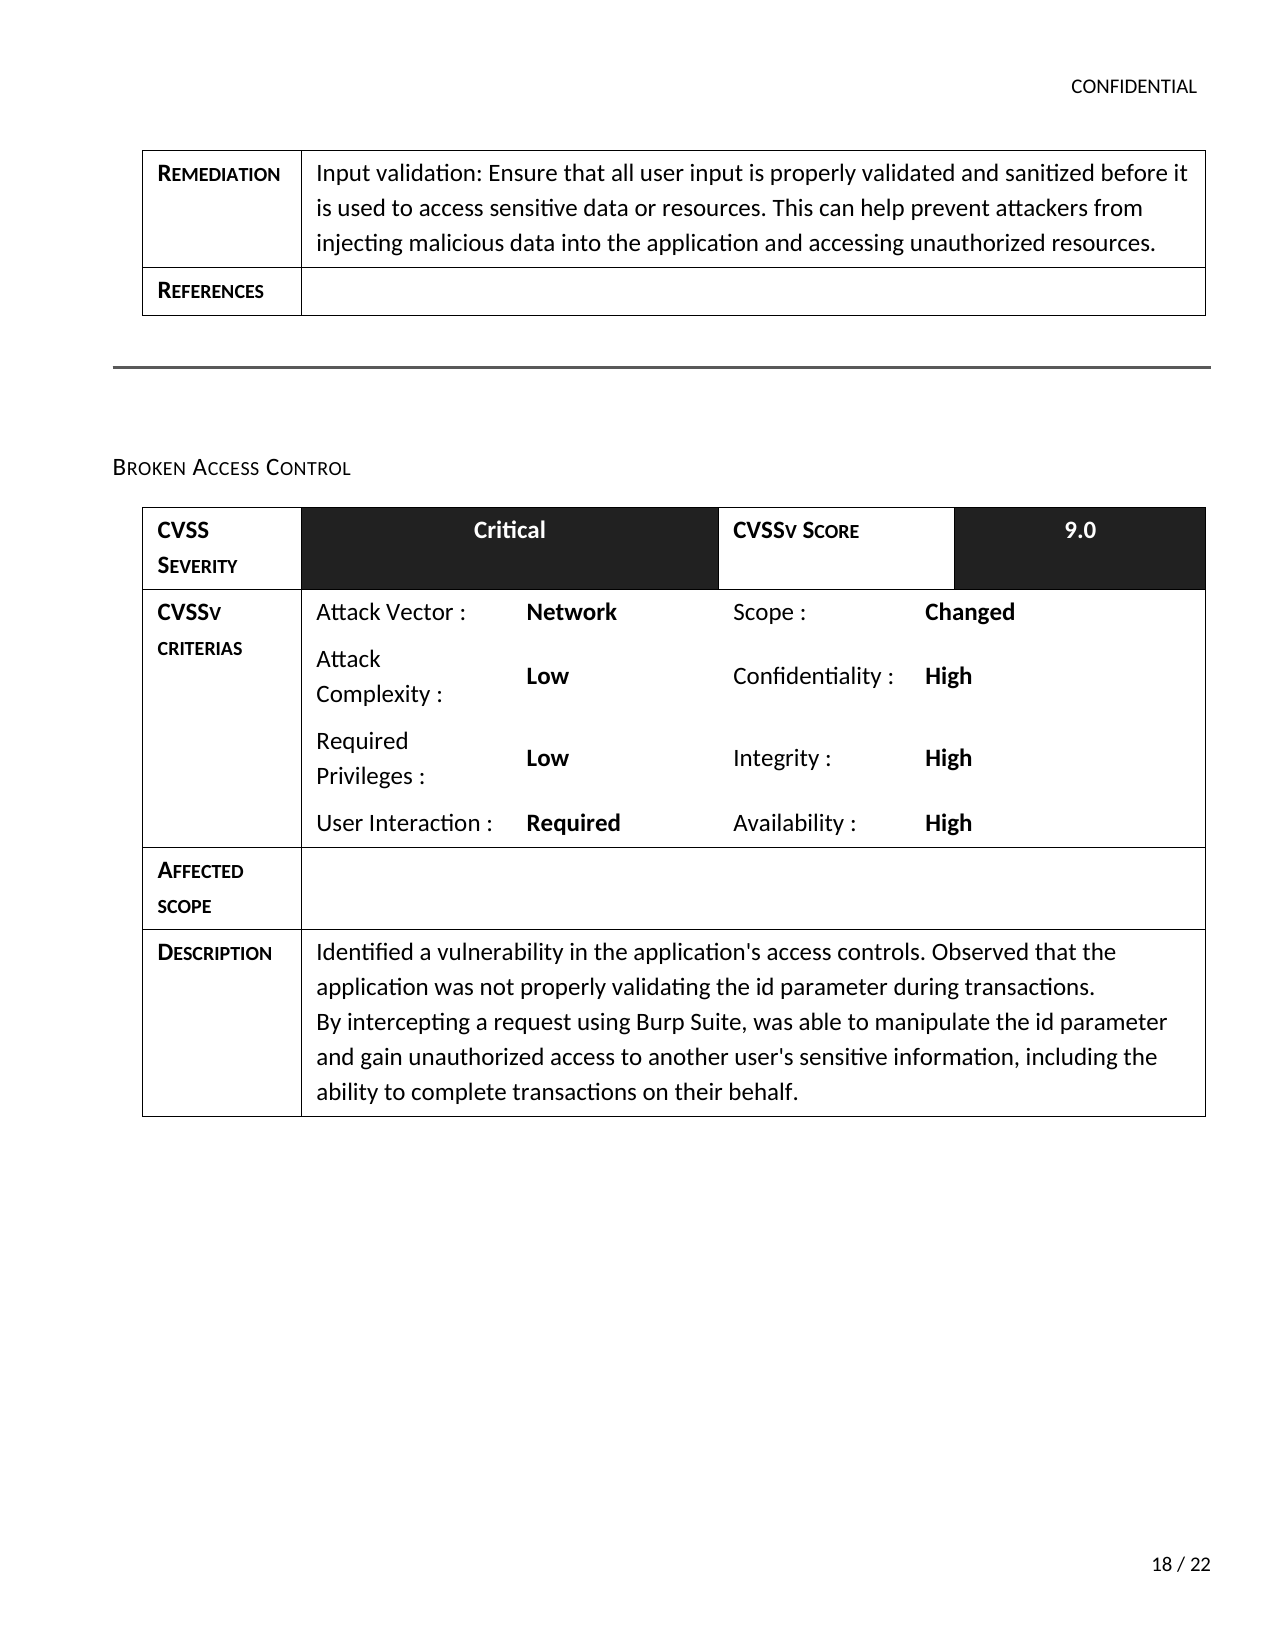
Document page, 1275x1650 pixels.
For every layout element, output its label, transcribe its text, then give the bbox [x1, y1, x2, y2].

table_cell Attack Complexity : [302, 636, 512, 718]
table_cell CVSSv criterias [143, 590, 301, 847]
table_cell Changed [910, 590, 1205, 636]
table_cell Description [143, 930, 301, 1116]
table_cell Input validation: Ensure that all user input is properly validated and sanitized before it is used to access sensitive data or resources. This can help prevent attackers from injecting malicious data into the application and accessing unauthorized resources. [302, 151, 1205, 267]
table_cell Scope : [718, 590, 910, 636]
table_cell High [910, 718, 1205, 800]
table_header Critical [302, 508, 718, 589]
table_cell Required Privileges : [302, 718, 512, 800]
table_cell Affected scope [143, 848, 301, 929]
table_cell Identified a vulnerability in the application's access controls. Observed that the application was not properly validating the id parameter during transactions. By intercepting a request using Burp Suite, was able to manipulate the id parameter and gain unauthorized access to another user's sensitive information, including the ability to complete transactions on their behalf. [302, 930, 1205, 1116]
table_cell Remediation [143, 151, 301, 267]
table_cell Required [512, 800, 718, 847]
table_cell [302, 848, 1205, 929]
table_cell Availability : [718, 800, 910, 847]
table_cell Confidentiality : [718, 636, 910, 718]
table_cell Low [512, 718, 718, 800]
table_cell User Interaction : [302, 800, 512, 847]
table_header CVSSv Score [719, 508, 954, 589]
table_cell Low [512, 636, 718, 718]
table_cell [302, 268, 1205, 315]
table_header 9.0 [955, 508, 1205, 589]
table_cell High [910, 800, 1205, 847]
table_cell High [910, 636, 1205, 718]
table_cell Attack Vector : [302, 590, 512, 636]
table_cell Integrity : [718, 718, 910, 800]
table_cell Network [512, 590, 718, 636]
subtitle Broken Access Control [112, 446, 1211, 482]
table_cell References [143, 268, 301, 315]
table_header CVSS Severity [143, 508, 301, 589]
